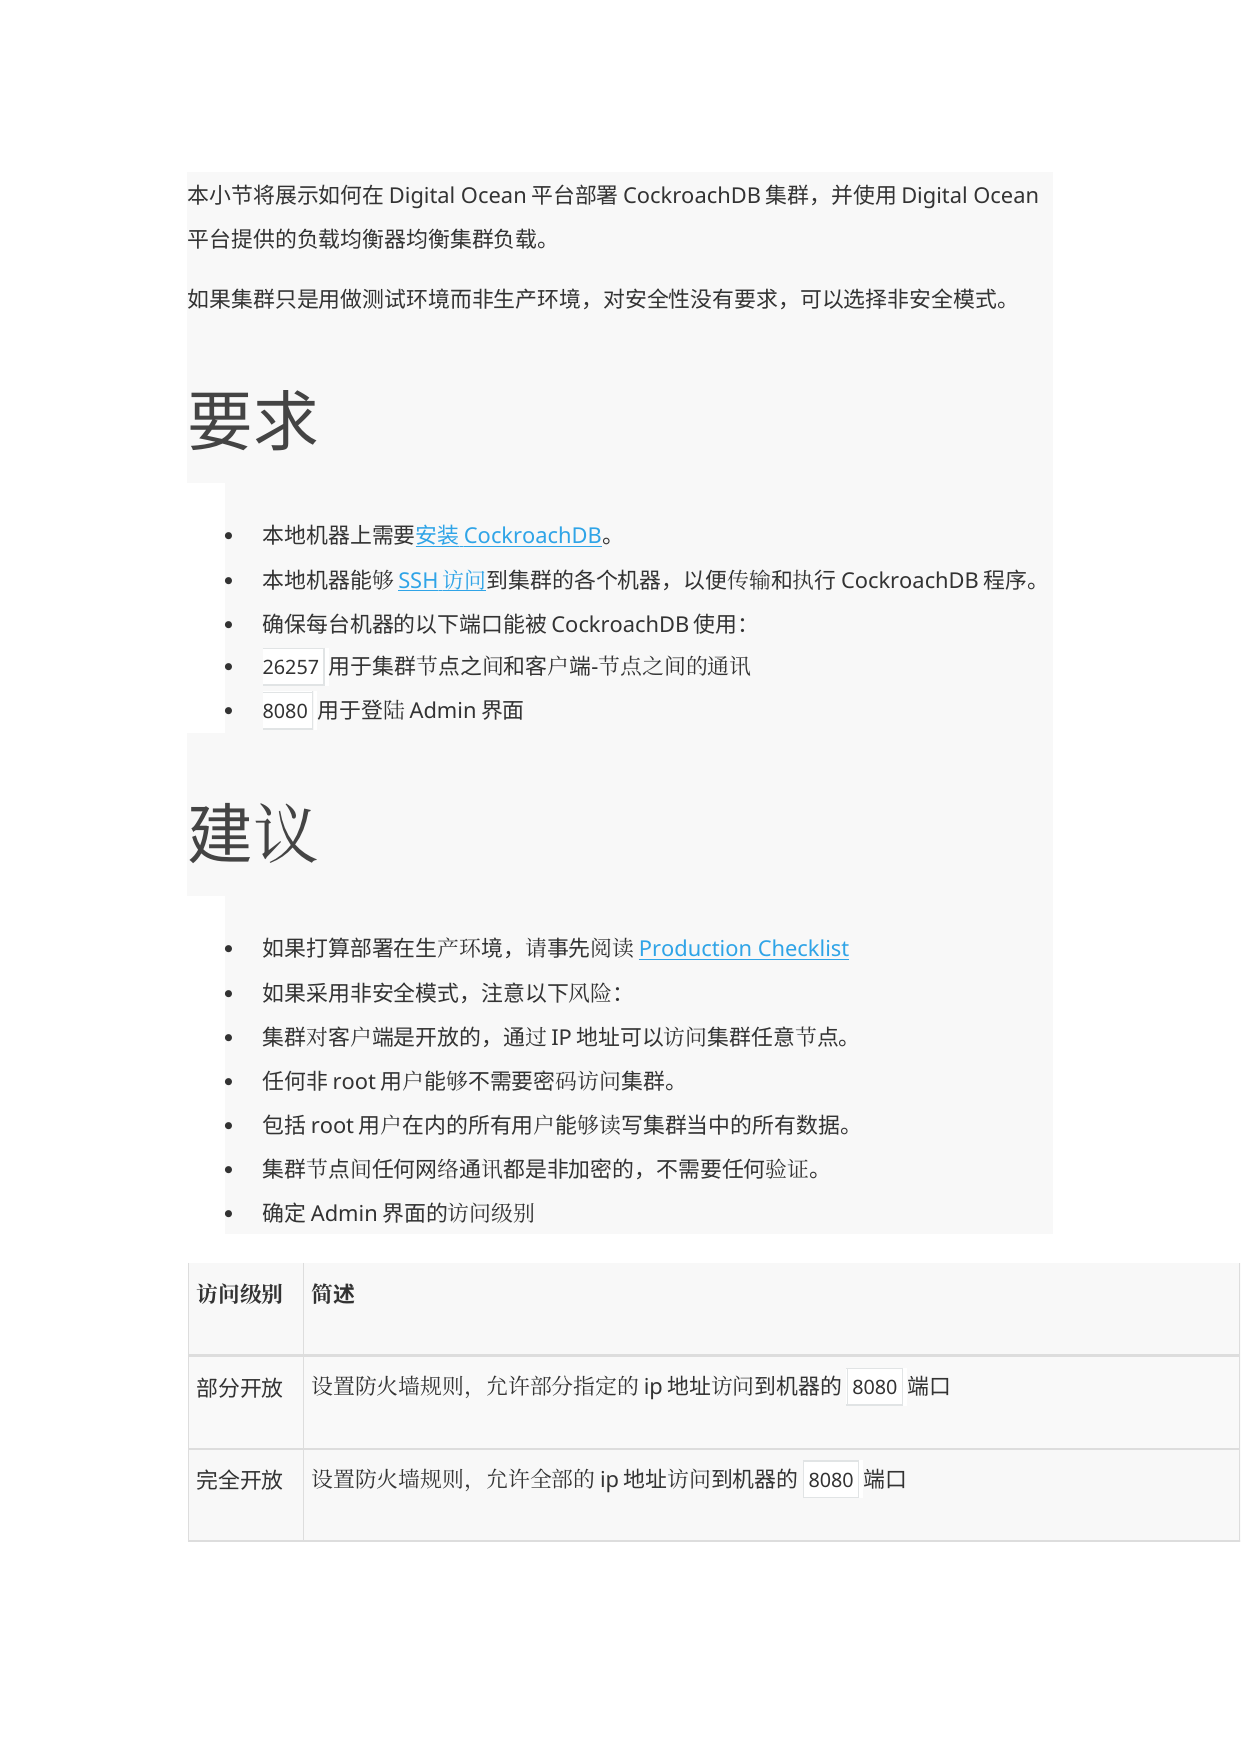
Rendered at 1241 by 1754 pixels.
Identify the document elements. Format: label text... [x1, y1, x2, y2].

table_cell 设置防火墙规则，允许全部的ip地址访问到机器的8080端口 [304, 1450, 1239, 1540]
list 集群对客户端是开放的，通过IP地址可以访问集群任意节点。 [225, 1013, 1053, 1057]
text 要求 [187, 351, 1053, 483]
list 确保每台机器的以下端口能被CockroachDB使用： [225, 601, 1053, 644]
text 如果集群只是用做测试环境而非生产环境，对安全性没有要求，可以选择非安全模式。 [187, 276, 1053, 320]
table_cell 部分开放 [189, 1357, 303, 1448]
table_cell 设置防火墙规则，允许部分指定的ip地址访问到机器的8080端口 [304, 1357, 1239, 1448]
table_header 访问级别 [189, 1263, 303, 1354]
list 如果采用非安全模式，注意以下风险： [225, 969, 1053, 1013]
list 本地机器上需要安装CockroachDB。 [225, 512, 1053, 556]
list 任何非root用户能够不需要密码访问集群。 [225, 1057, 1053, 1102]
list 如果打算部署在生产环境，请事先阅读Production Checklist [225, 925, 1053, 969]
list 集群节点间任何网络通讯都是非加密的，不需要任何验证。 [225, 1146, 1053, 1190]
text 本小节将展示如何在Digital Ocean平台部署CockroachDB集群，并使用Digital Ocean平台提供的负载均衡器均衡集群负载。 [187, 172, 1053, 260]
list 本地机器能够SSH访问到集群的各个机器，以便传输和执行CockroachDB程序。 [225, 556, 1053, 601]
table_header 简述 [304, 1263, 1239, 1354]
list 8080用于登陆Admin界面 [225, 689, 1053, 733]
text 建议 [187, 764, 1053, 896]
list 26257用于集群节点之间和客户端-节点之间的通讯 [225, 644, 1053, 689]
list 包括root用户在内的所有用户能够读写集群当中的所有数据。 [225, 1102, 1053, 1146]
table_cell 完全开放 [189, 1450, 303, 1540]
list 确定Admin界面的访问级别 [225, 1190, 1053, 1234]
